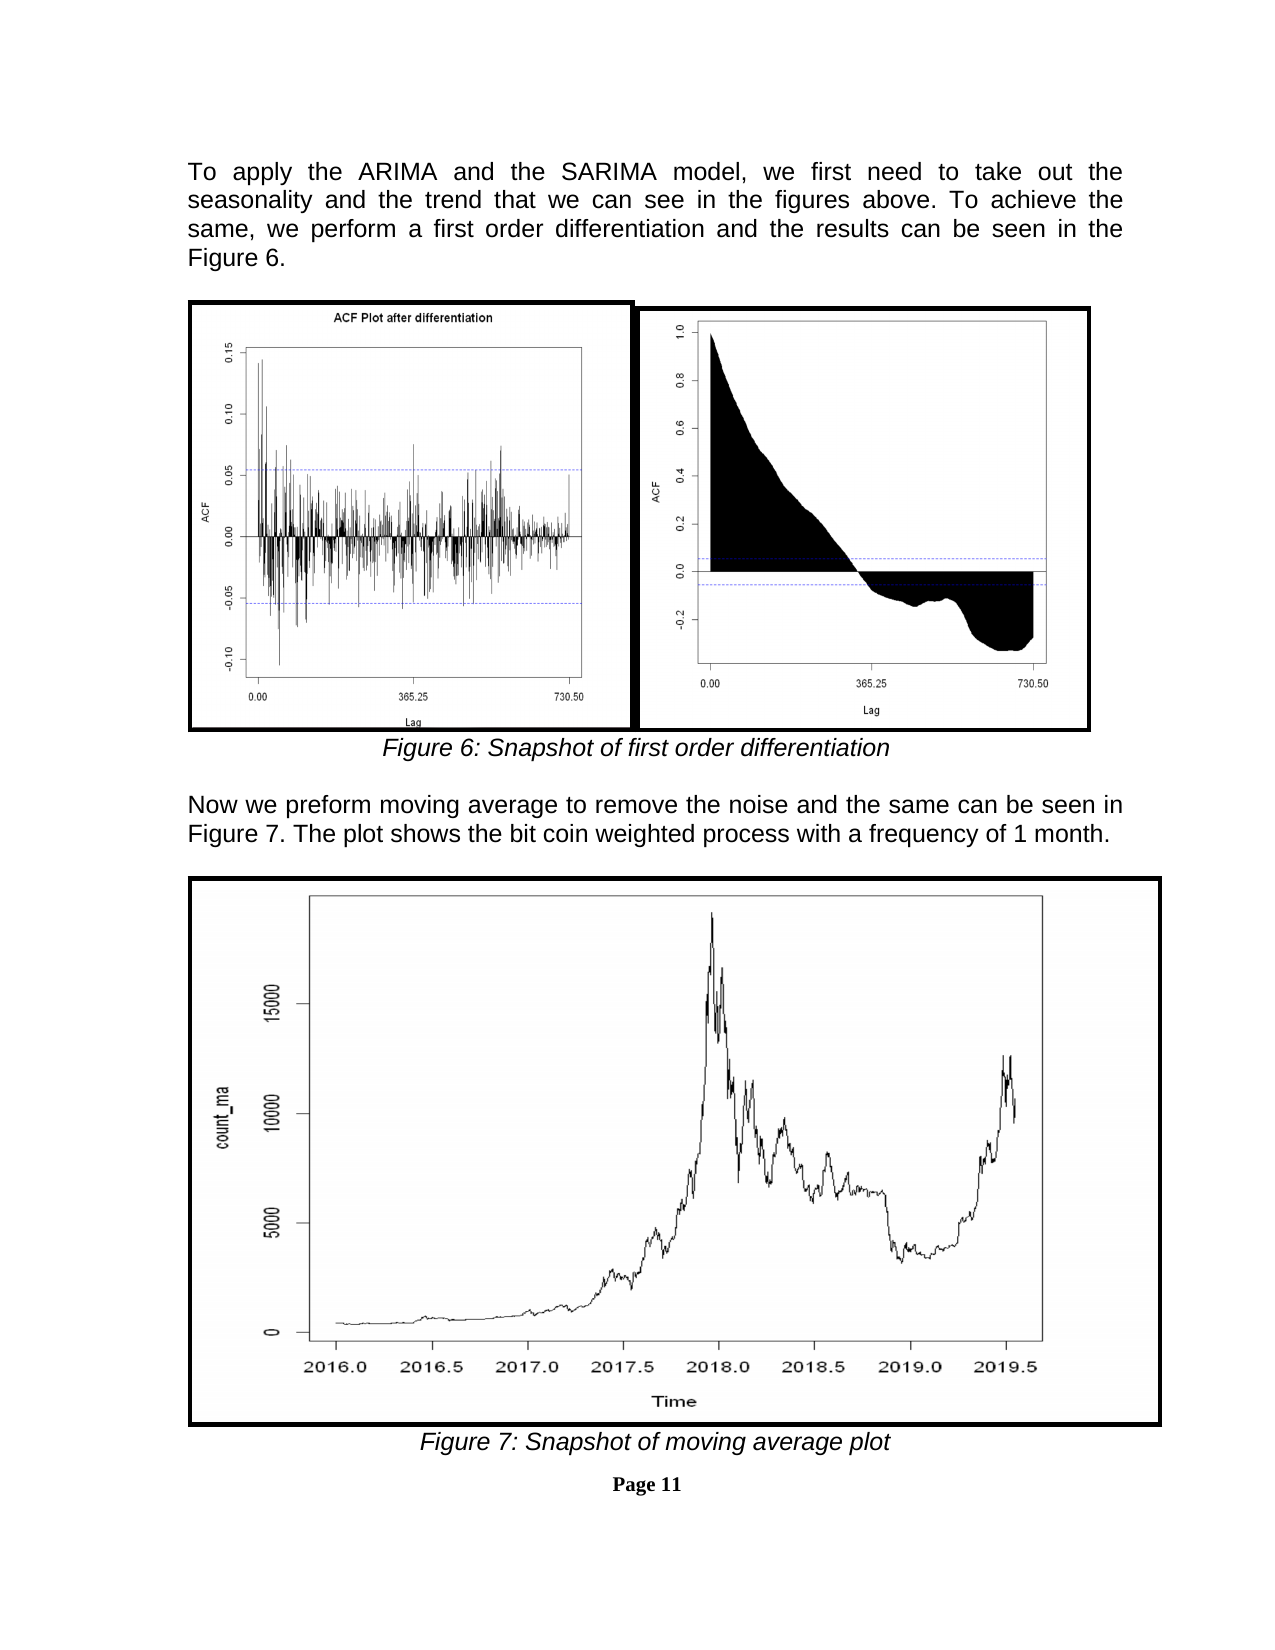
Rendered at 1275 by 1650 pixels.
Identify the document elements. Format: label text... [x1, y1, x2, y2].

list To apply the ARIMA and the SARIMA model, we first need to take out the seasonality and the trend that we can see in the figures above. To achieve the same, we perform a first order differentiation and the results can be seen in the Figure 6. [187, 156, 1125, 271]
picture [640, 311, 1087, 728]
list Figure 7: Snapshot of moving average plot [187, 1427, 1125, 1456]
picture [192, 305, 630, 728]
picture [192, 881, 1158, 1422]
list Now we preform moving average to remove the noise and the same can be seen in Figure 7. The plot shows the bit coin weighted process with a frequency of 1 month. [187, 790, 1125, 847]
text Figure 6: Snapshot of first order differentiation [150, 732, 1125, 761]
